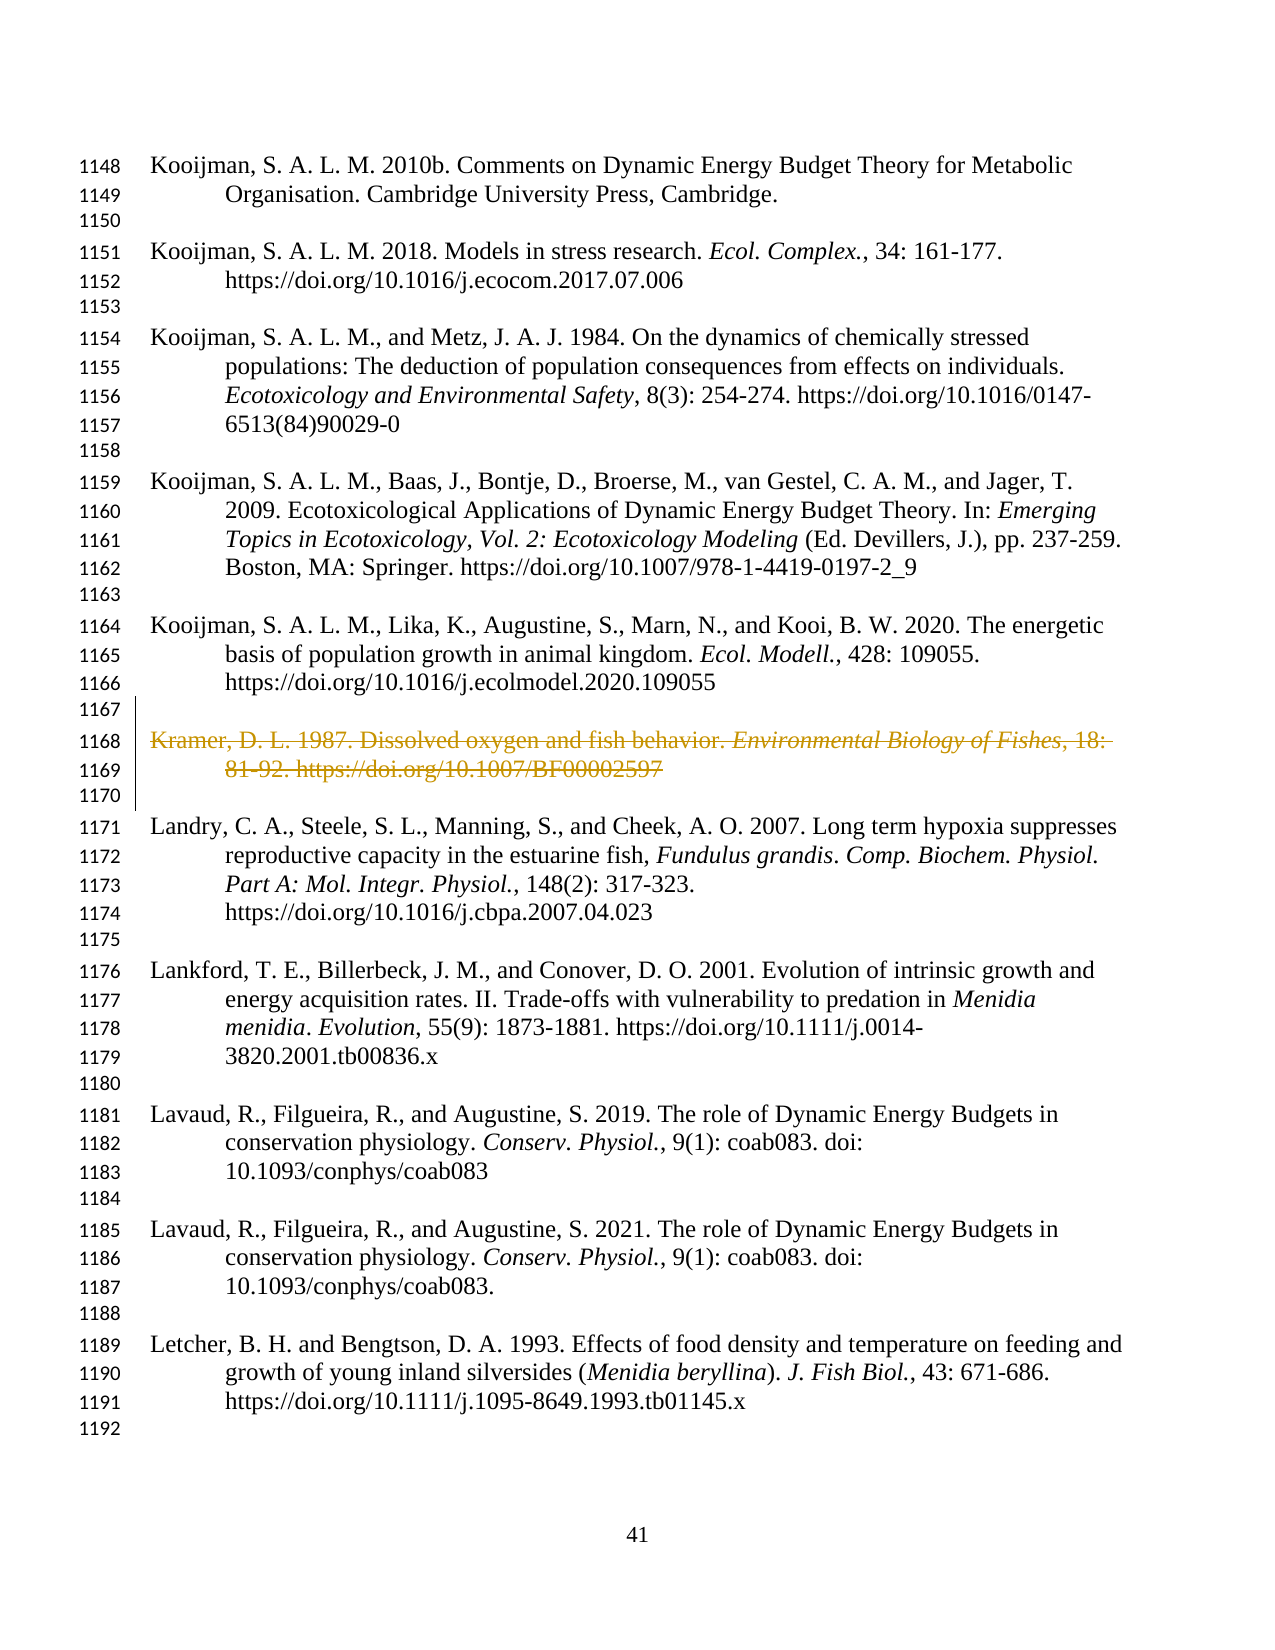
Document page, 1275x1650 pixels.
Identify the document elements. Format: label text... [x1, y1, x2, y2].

text Letcher, B. H. and Bengtson, D. A. 1993. Effects of food density and temperature on feeding and growth of young inland silversides (Menidia beryllina). J. Fish Biol., 43: 671-686. https://doi.org/10.1111/j.1095-8649.1993.tb01145.x [150, 1329, 1125, 1415]
text Kooijman, S. A. L. M. 2010b. Comments on Dynamic Energy Budget Theory for Metabolic Organisation. Cambridge University Press, Cambridge. [150, 150, 1125, 207]
text Lavaud, R., Filgueira, R., and Augustine, S. 2021. The role of Dynamic Energy Budgets in conservation physiology. Conserv. Physiol., 9(1): coab083. doi: 10.1093/conphys/coab083. [150, 1214, 1125, 1300]
text Landry, C. A., Steele, S. L., Manning, S., and Cheek, A. O. 2007. Long term hypoxia suppresses reproductive capacity in the estuarine fish, Fundulus grandis. Comp. Biochem. Physiol. Part A: Mol. Integr. Physiol., 148(2): 317-323. https://doi.org/10.1016/j.cbpa.2007.04.023 [150, 811, 1125, 926]
text Kooijman, S. A. L. M., and Metz, J. A. J. 1984. On the dynamics of chemically stressed populations: The deduction of population consequences from effects on individuals. Ecotoxicology and Environmental Safety, 8(3): 254-274. https://doi.org/10.1016/0147-6513(84)90029-0 [150, 322, 1125, 437]
text Lavaud, R., Filgueira, R., and Augustine, S. 2019. The role of Dynamic Energy Budgets in conservation physiology. Conserv. Physiol., 9(1): coab083. doi: 10.1093/conphys/coab083 [150, 1099, 1125, 1185]
text Kooijman, S. A. L. M., Baas, J., Bontje, D., Broerse, M., van Gestel, C. A. M., and Jager, T. 2009. Ecotoxicological Applications of Dynamic Energy Budget Theory. In: Emerging Topics in Ecotoxicology, Vol. 2: Ecotoxicology Modeling (Ed. Devillers, J.), pp. 237-259. Boston, MA: Springer. https://doi.org/10.1007/978-1-4419-0197-2_9 [150, 466, 1125, 581]
text Kooijman, S. A. L. M., Lika, K., Augustine, S., Marn, N., and Kooi, B. W. 2020. The energetic basis of population growth in animal kingdom. Ecol. Modell., 428: 109055. https://doi.org/10.1016/j.ecolmodel.2020.109055 [150, 610, 1125, 696]
text Lankford, T. E., Billerbeck, J. M., and Conover, D. O. 2001. Evolution of intrinsic growth and energy acquisition rates. II. Trade-offs with vulnerability to predation in Menidia menidia. Evolution, 55(9): 1873-1881. https://doi.org/10.1111/j.0014-3820.2001.tb00836.x [150, 955, 1125, 1070]
text Kooijman, S. A. L. M. 2018. Models in stress research. Ecol. Complex., 34: 161-177. https://doi.org/10.1016/j.ecocom.2017.07.006 [150, 236, 1125, 294]
